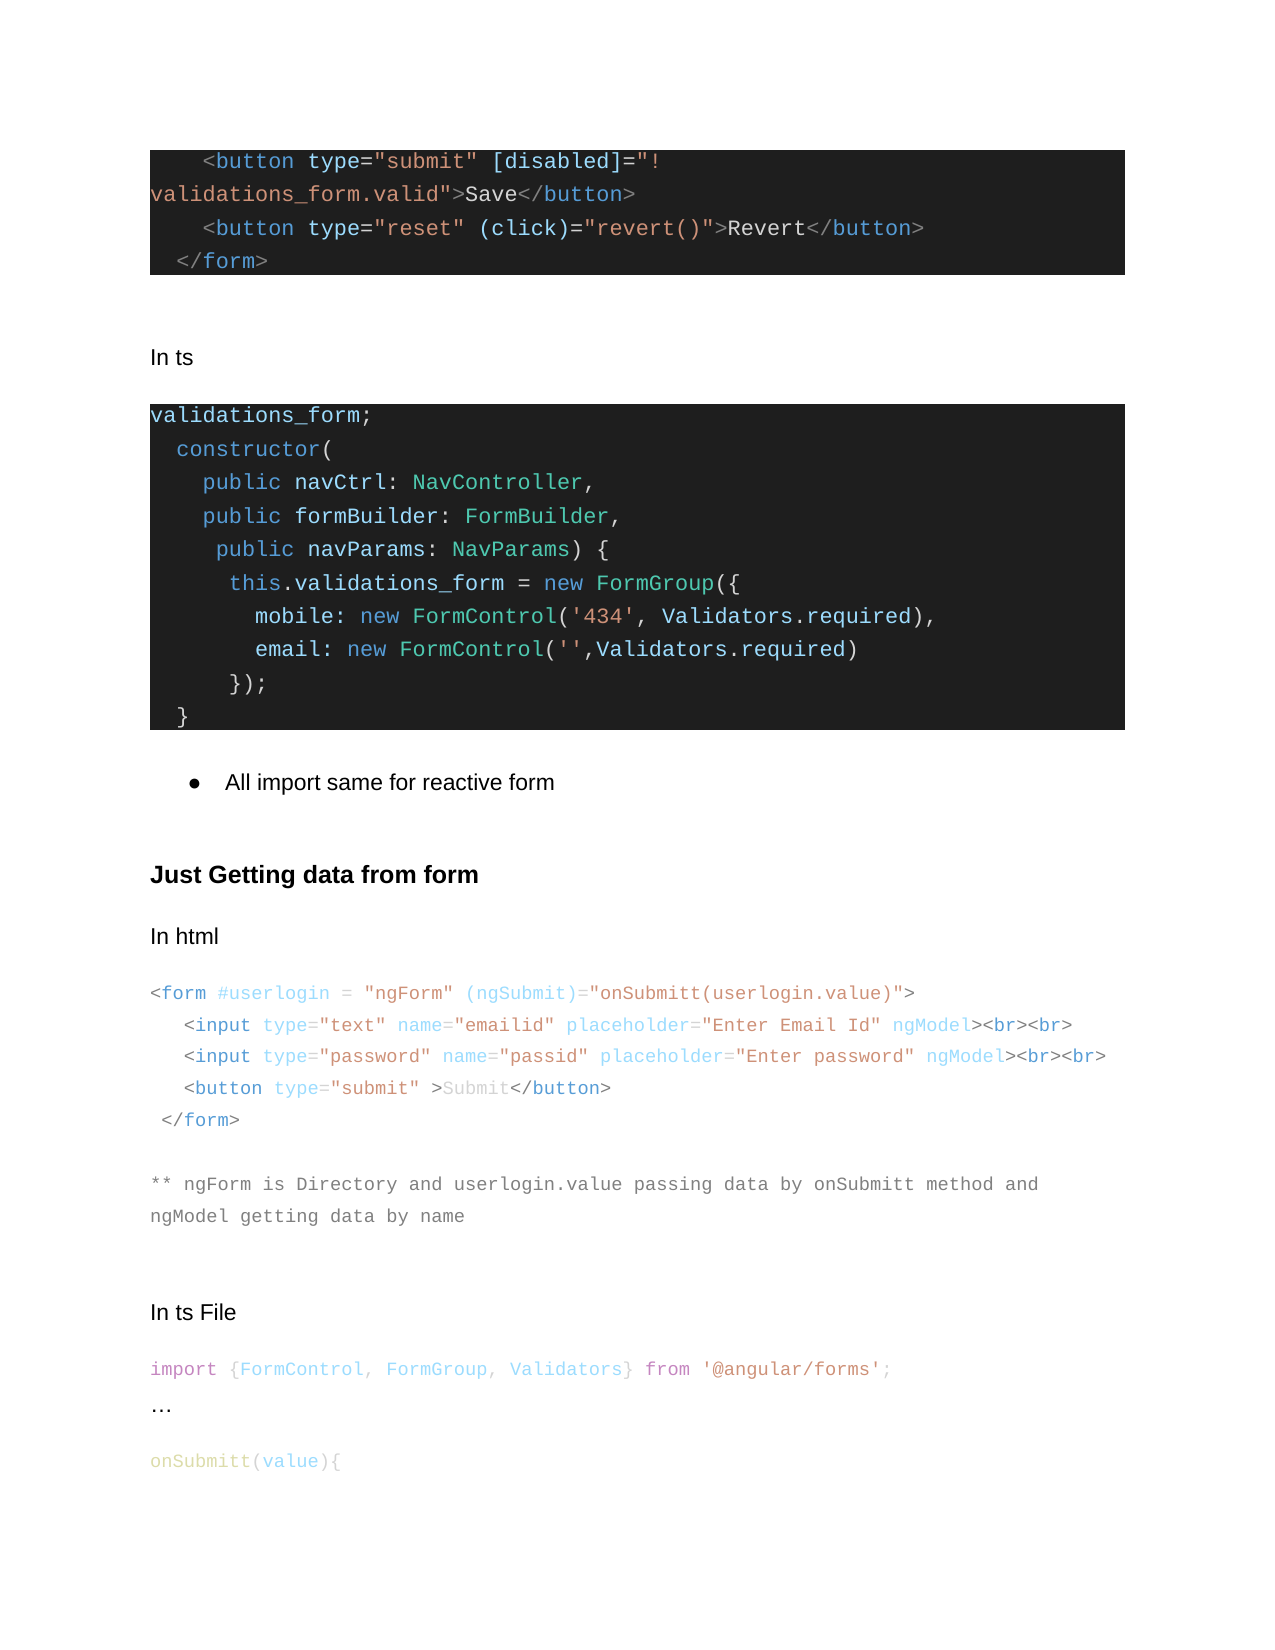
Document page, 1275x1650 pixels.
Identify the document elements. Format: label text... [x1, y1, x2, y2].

text <button type="submit" [disabled]="!validations_form.valid">Save</button> [150, 150, 1125, 208]
text }); [150, 672, 1125, 697]
text <input type="text" name="emailid" placeholder="Enter Email Id" ngModel><br><br> [150, 1015, 1125, 1037]
text public navCtrl: NavController, [150, 471, 1125, 496]
text In ts [150, 344, 1125, 371]
text </form> [150, 1111, 1125, 1132]
text import {FormControl, FormGroup, Validators} from '@angular/forms'; [150, 1359, 1125, 1381]
text In html [150, 923, 1125, 949]
text public formBuilder: FormBuilder, [150, 505, 1125, 530]
text mobile: new FormControl('434', Validators.required), [150, 605, 1125, 630]
text ** ngForm is Directory and userlogin.value passing data by onSubmitt method and ngModel getting data by name [150, 1175, 1125, 1228]
text … [150, 1391, 1125, 1417]
text In ts File [150, 1299, 1125, 1325]
text public navParams: NavParams) { [150, 538, 1125, 563]
text constructor( [150, 438, 1125, 463]
text this.validations_form = new FormGroup({ [150, 572, 1125, 597]
text Just Getting data from form [150, 860, 1125, 888]
text } [150, 706, 1125, 730]
text </form> [150, 250, 1125, 275]
text <button type="reset" (click)="revert()">Revert</button> [150, 217, 1125, 242]
text <input type="password" name="passid" placeholder="Enter password" ngModel><br><br> [150, 1047, 1125, 1068]
list All import same for reactive form [187, 769, 1125, 796]
text <form #userlogin = "ngForm" (ngSubmit)="onSubmitt(userlogin.value)"> [150, 983, 1125, 1005]
text <button type="submit" >Submit</button> [150, 1079, 1125, 1100]
text validations_form; [150, 404, 1125, 429]
text onSubmitt(value){ [150, 1452, 1125, 1473]
text email: new FormControl('',Validators.required) [150, 639, 1125, 663]
